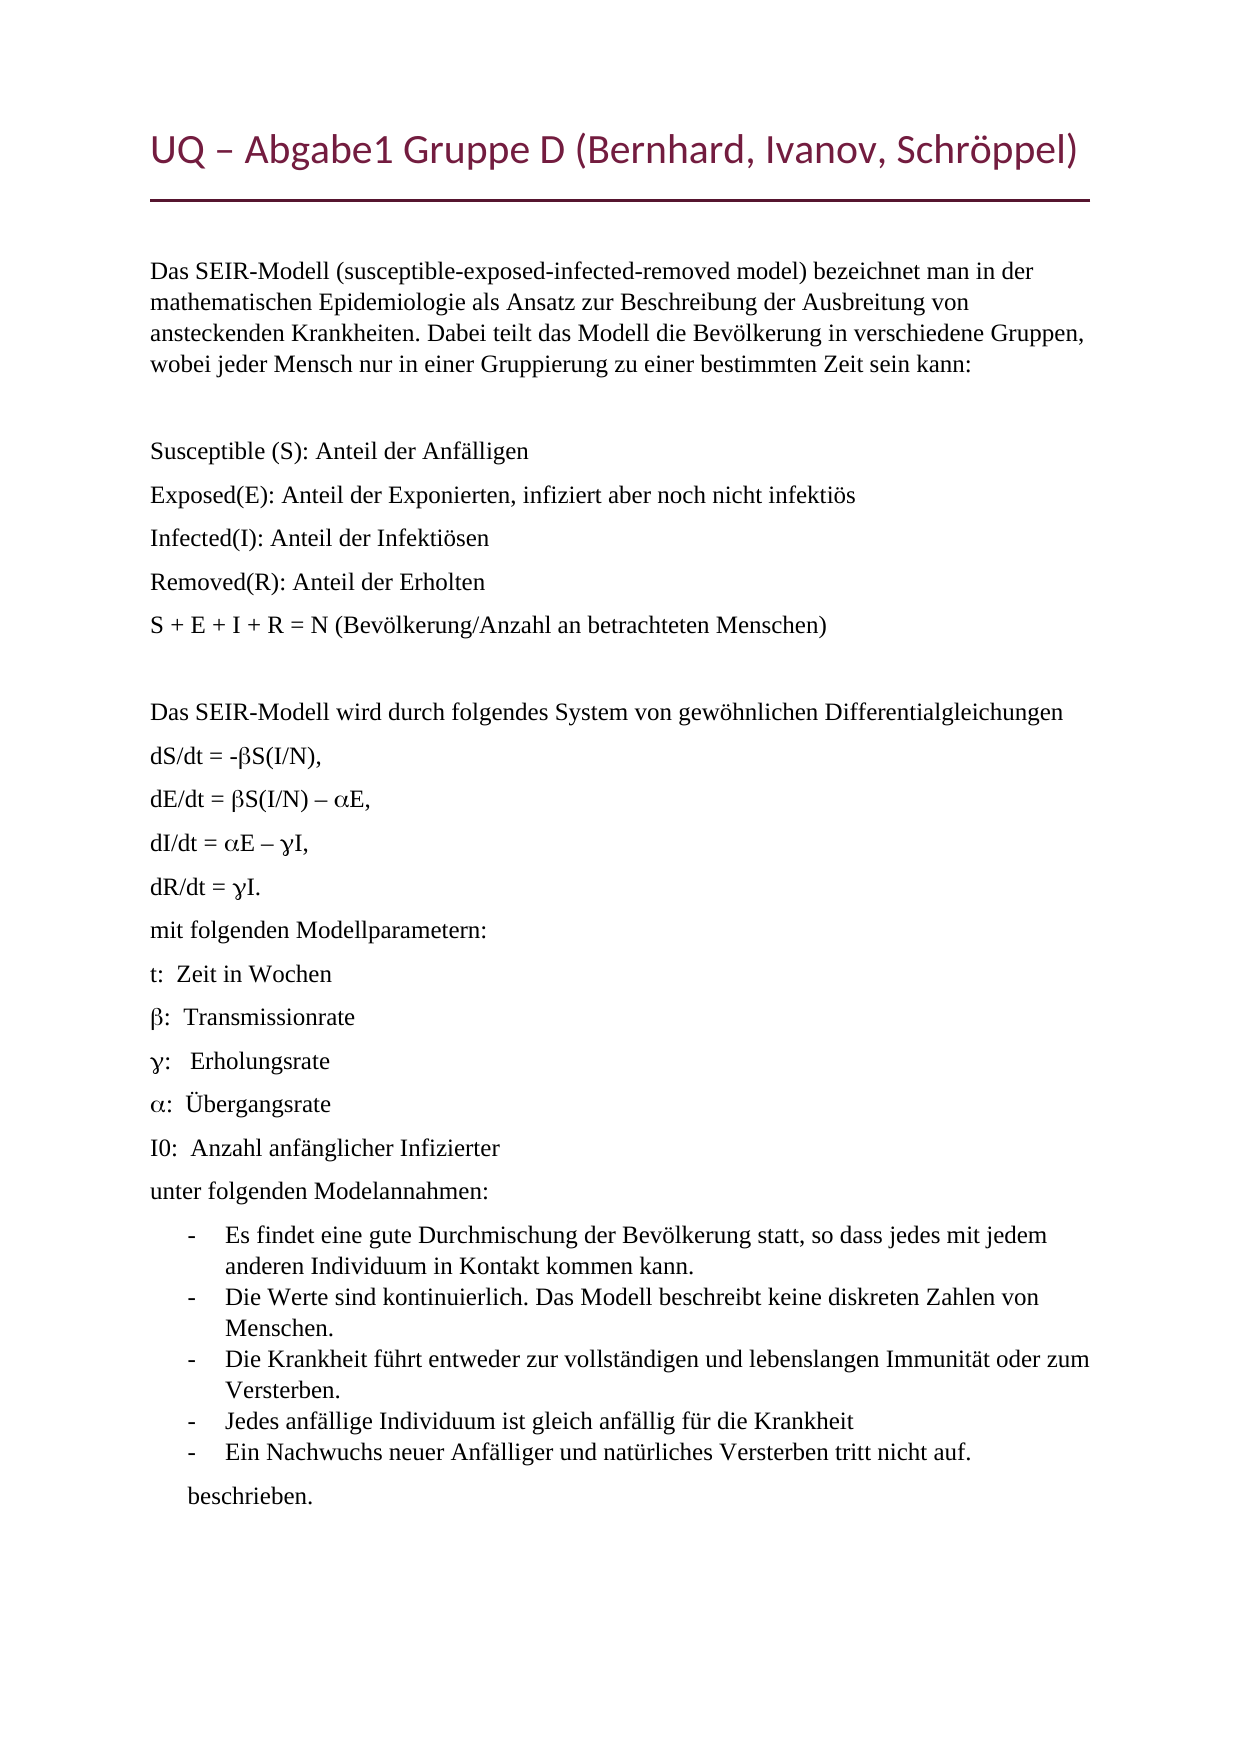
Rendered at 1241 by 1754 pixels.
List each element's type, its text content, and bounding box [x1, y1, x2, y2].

text unter folgenden Modelannahmen: [150, 1176, 1090, 1205]
list Die Werte sind kontinuierlich. Das Modell beschreibt keine diskreten Zahlen von Menschen. [187, 1282, 1090, 1342]
text Susceptible (S): Anteil der Anfälligen [150, 436, 1090, 465]
text I0: Anzahl anfänglicher Infizierter [150, 1133, 1090, 1162]
text dI/dt = E – I, [150, 828, 1090, 857]
subtitle Das SEIR-Modell (susceptible-exposed-infected-removed model) bezeichnet man in der mathematischen Epidemiologie als Ansatz zur Beschreibung der Ausbreitung von ansteckenden Krankheiten. Dabei teilt das Modell die Bevölkerung in verschiedene Gruppen, wobei jeder Mensch nur in einer Gruppierung zu einer bestimmten Zeit sein kann: [150, 256, 1090, 378]
list Die Krankheit führt entweder zur vollständigen und lebenslangen Immunität oder zum Versterben. [187, 1344, 1090, 1404]
text Das SEIR-Modell wird durch folgendes System von gewöhnlichen Differentialgleichungen [150, 697, 1090, 726]
text dR/dt = I. [150, 872, 1090, 900]
text beschrieben. [187, 1481, 1090, 1509]
text Infected(I): Anteil der Infektiösen [150, 523, 1090, 552]
text : Erholungsrate [150, 1046, 1090, 1074]
text S + E + I + R = N (Bevölkerung/Anzahl an betrachteten Menschen) [150, 610, 1090, 639]
list Ein Nachwuchs neuer Anfälliger und natürliches Versterben tritt nicht auf. [187, 1437, 1090, 1466]
text Exposed(E): Anteil der Exponierten, infiziert aber noch nicht infektiös [150, 480, 1090, 508]
text : Übergangsrate [150, 1089, 1090, 1118]
text t: Zeit in Wochen [150, 959, 1090, 987]
text mit folgenden Modellparametern: [150, 915, 1090, 944]
text : Transmissionrate [150, 1002, 1090, 1031]
list Jedes anfällige Individuum ist gleich anfällig für die Krankheit [187, 1406, 1090, 1435]
text dS/dt = -S(I/N), [150, 741, 1090, 770]
text Removed(R): Anteil der Erholten [150, 567, 1090, 596]
text dE/dt = S(I/N) – E, [150, 784, 1090, 813]
list Es findet eine gute Durchmischung der Bevölkerung statt, so dass jedes mit jedem anderen Individuum in Kontakt kommen kann. [187, 1220, 1090, 1280]
subtitle UQ – Abgabe1 Gruppe D (Bernhard, Ivanov, Schröppel) [150, 123, 1090, 199]
